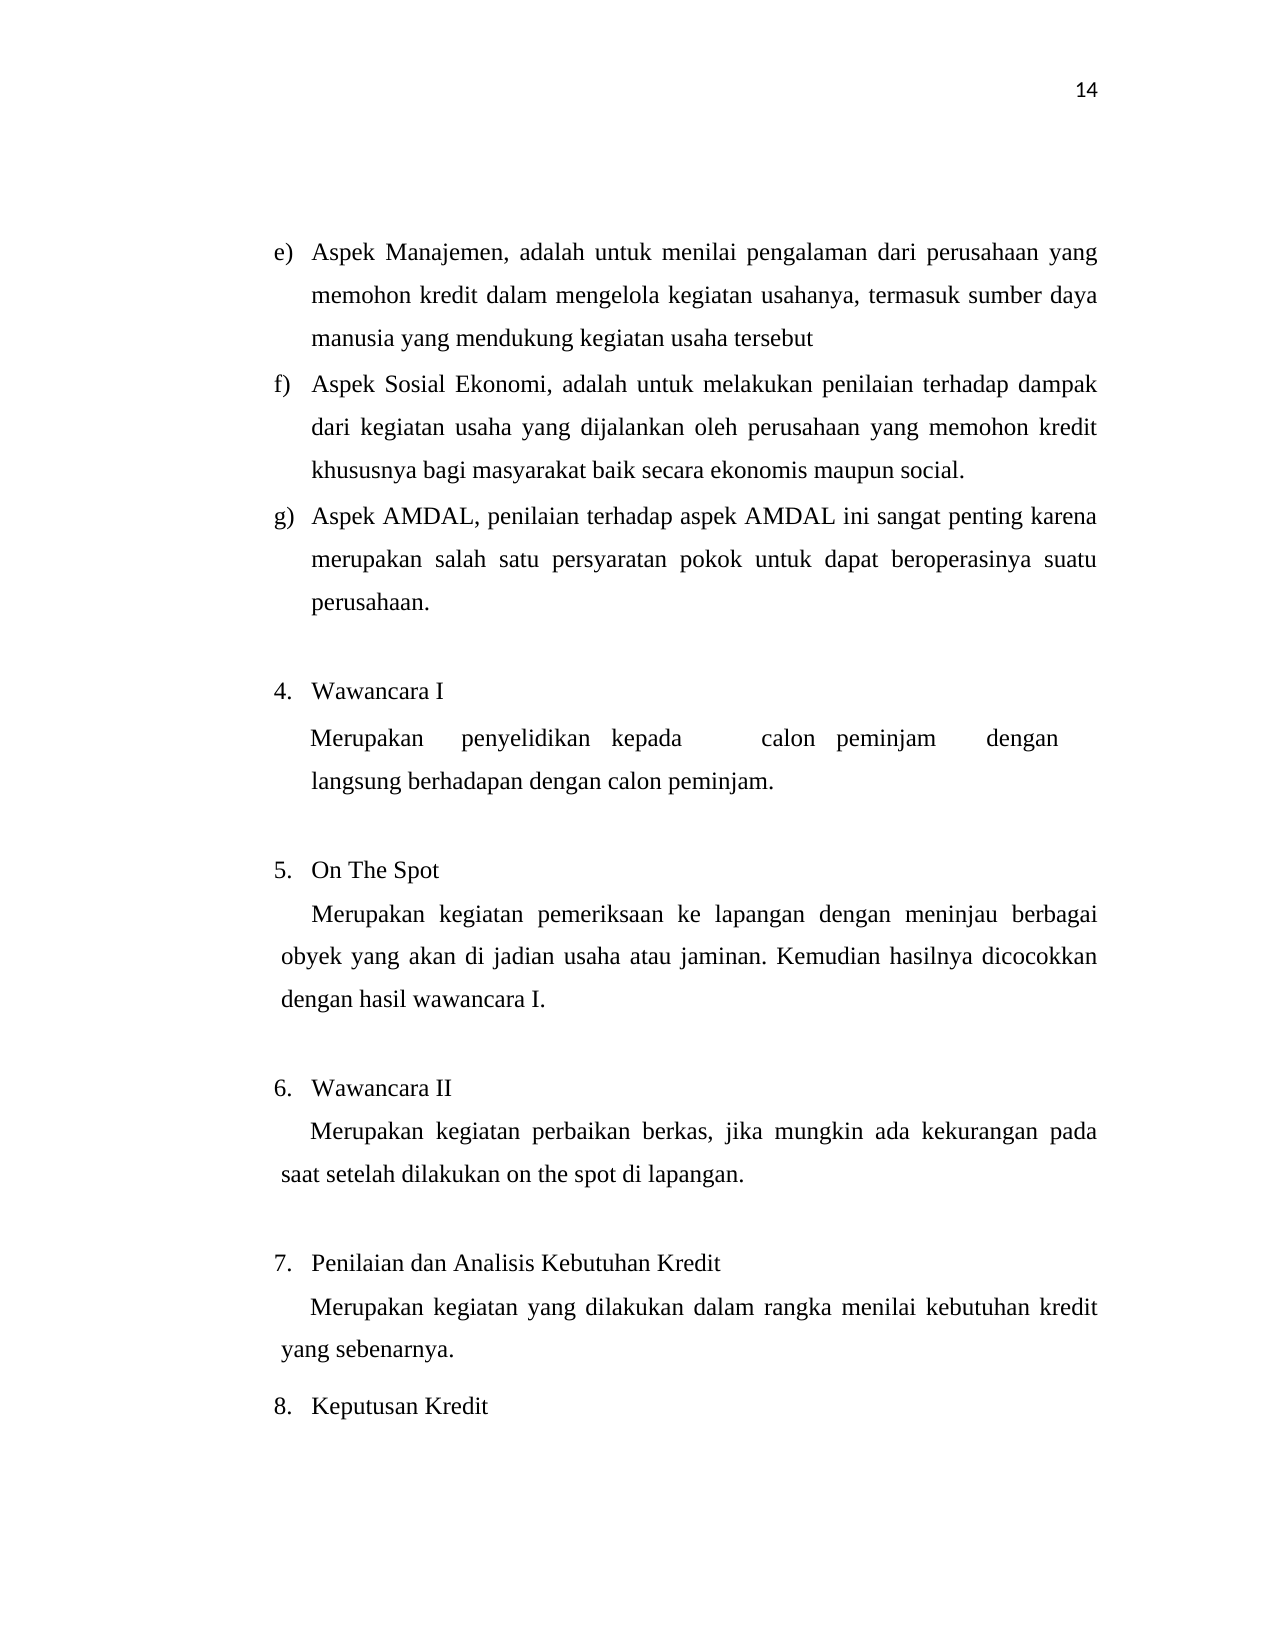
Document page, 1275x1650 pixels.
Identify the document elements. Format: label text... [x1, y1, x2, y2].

list Wawancara I [274, 676, 1098, 705]
text Merupakan kegiatan pemeriksaan ke lapangan dengan meninjau berbagai obyek yang akan di jadian usaha atau jaminan. Kemudian hasilnya dicocokkan dengan hasil wawancara I. [281, 899, 1098, 1012]
text Merupakan kegiatan yang dilakukan dalam rangka menilai kebutuhan kredit yang sebenarnya. [281, 1292, 1098, 1363]
list Wawancara II [274, 1073, 1098, 1101]
list Penilaian dan Analisis Kebutuhan Kredit [274, 1248, 1098, 1277]
list Aspek Sosial Ekonomi, adalah untuk melakukan penilaian terhadap dampak dari kegiatan usaha yang dijalankan oleh perusahaan yang memohon kredit khususnya bagi masyarakat baik secara ekonomis maupun social. [274, 369, 1098, 484]
list Aspek Manajemen, adalah untuk menilai pengalaman dari perusahaan yang memohon kredit dalam mengelola kegiatan usahanya, termasuk sumber daya manusia yang mendukung kegiatan usaha tersebut [274, 237, 1098, 352]
list Keputusan Kredit [274, 1391, 1098, 1420]
list On The Spot [274, 855, 1098, 884]
text Merupakan penyelidikan kepada calon peminjam dengan langsung berhadapan dengan calon peminjam. [281, 723, 1098, 795]
list Aspek AMDAL, penilaian terhadap aspek AMDAL ini sangat penting karena merupakan salah satu persyaratan pokok untuk dapat beroperasinya suatu perusahaan. [274, 501, 1098, 616]
text Merupakan kegiatan perbaikan berkas, jika mungkin ada kekurangan pada saat setelah dilakukan on the spot di lapangan. [281, 1116, 1098, 1188]
